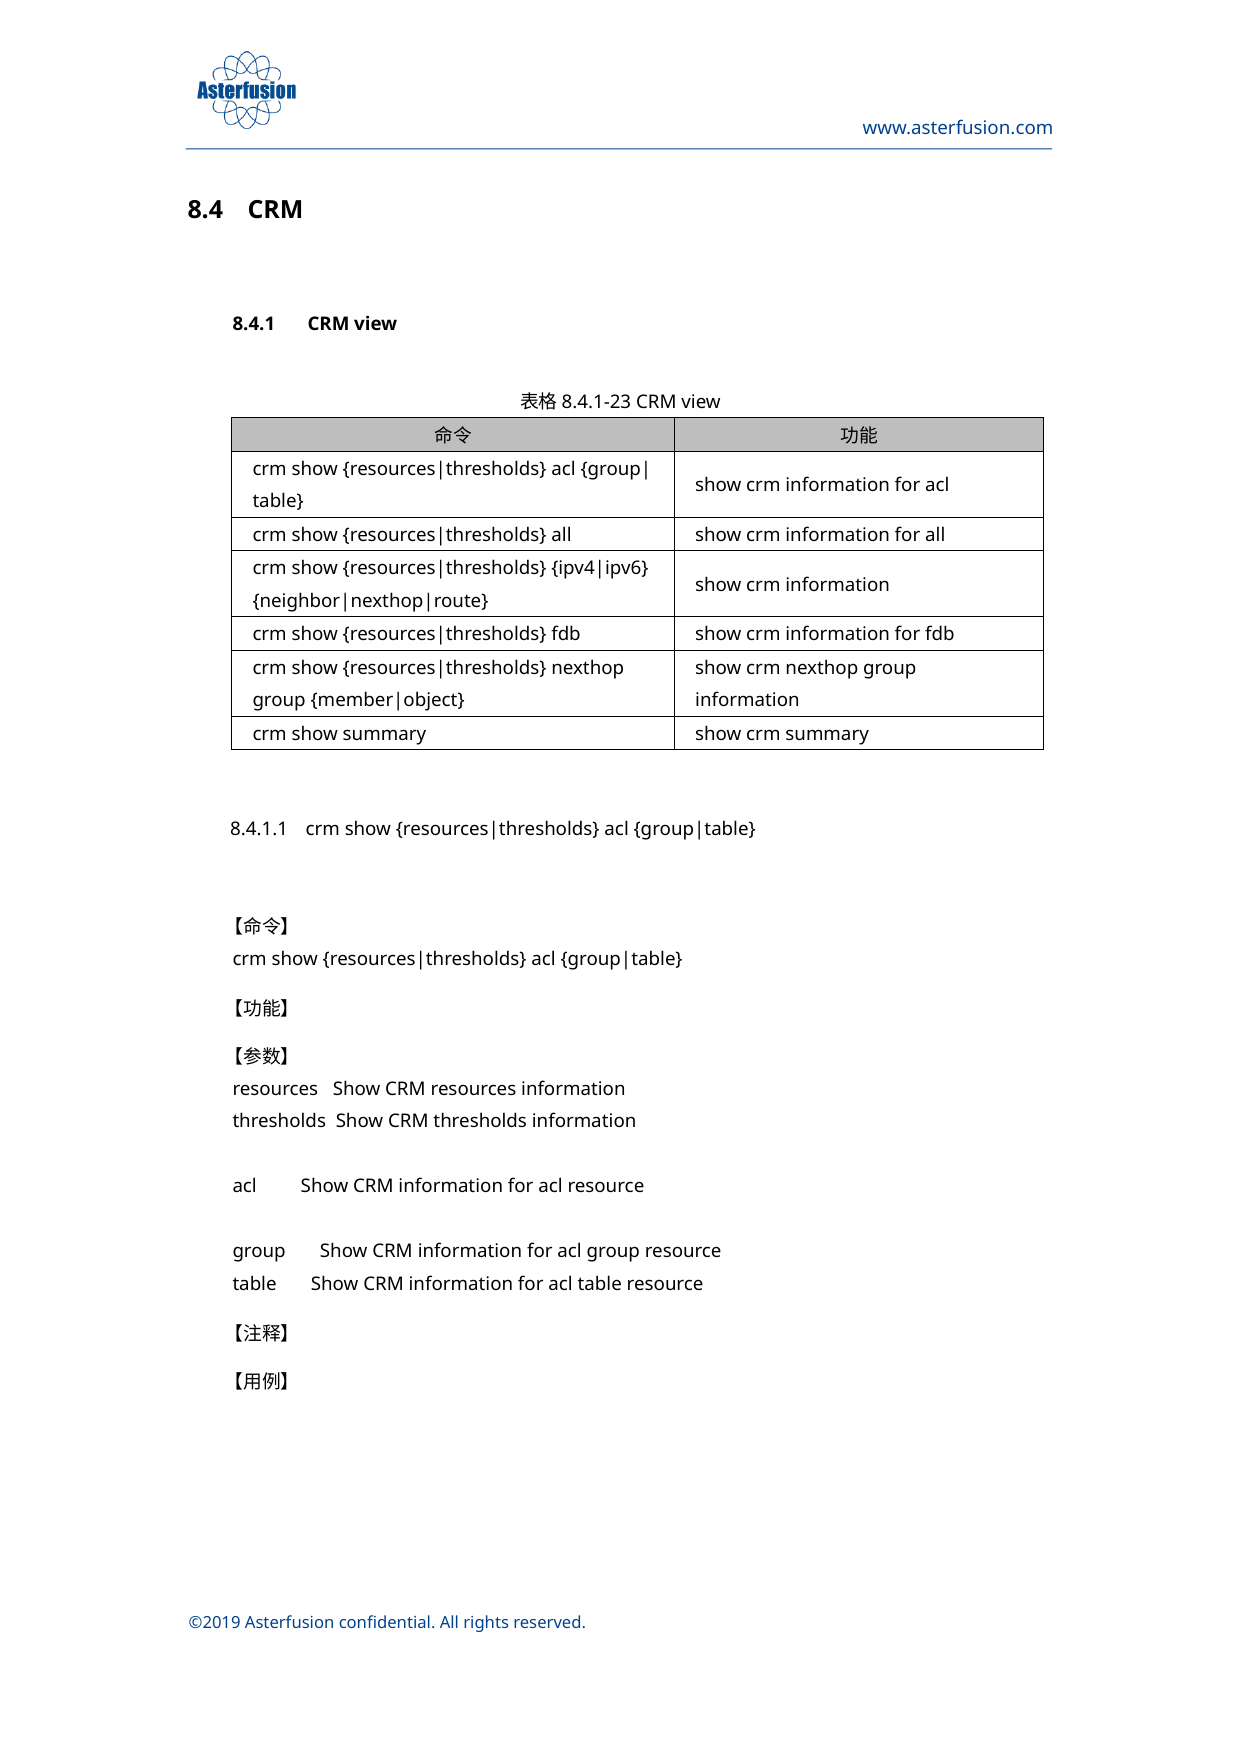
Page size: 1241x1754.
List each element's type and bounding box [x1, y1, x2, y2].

picture [197, 51, 296, 129]
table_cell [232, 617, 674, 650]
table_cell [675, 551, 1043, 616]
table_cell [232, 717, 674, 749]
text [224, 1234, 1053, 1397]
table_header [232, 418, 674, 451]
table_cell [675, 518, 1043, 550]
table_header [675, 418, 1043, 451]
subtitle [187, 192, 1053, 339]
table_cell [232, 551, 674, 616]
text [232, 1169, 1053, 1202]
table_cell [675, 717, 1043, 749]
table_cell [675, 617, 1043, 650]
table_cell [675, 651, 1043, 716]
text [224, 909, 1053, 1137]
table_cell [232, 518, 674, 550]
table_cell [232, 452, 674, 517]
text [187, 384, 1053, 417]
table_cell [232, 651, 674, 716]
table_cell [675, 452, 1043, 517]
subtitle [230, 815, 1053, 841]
